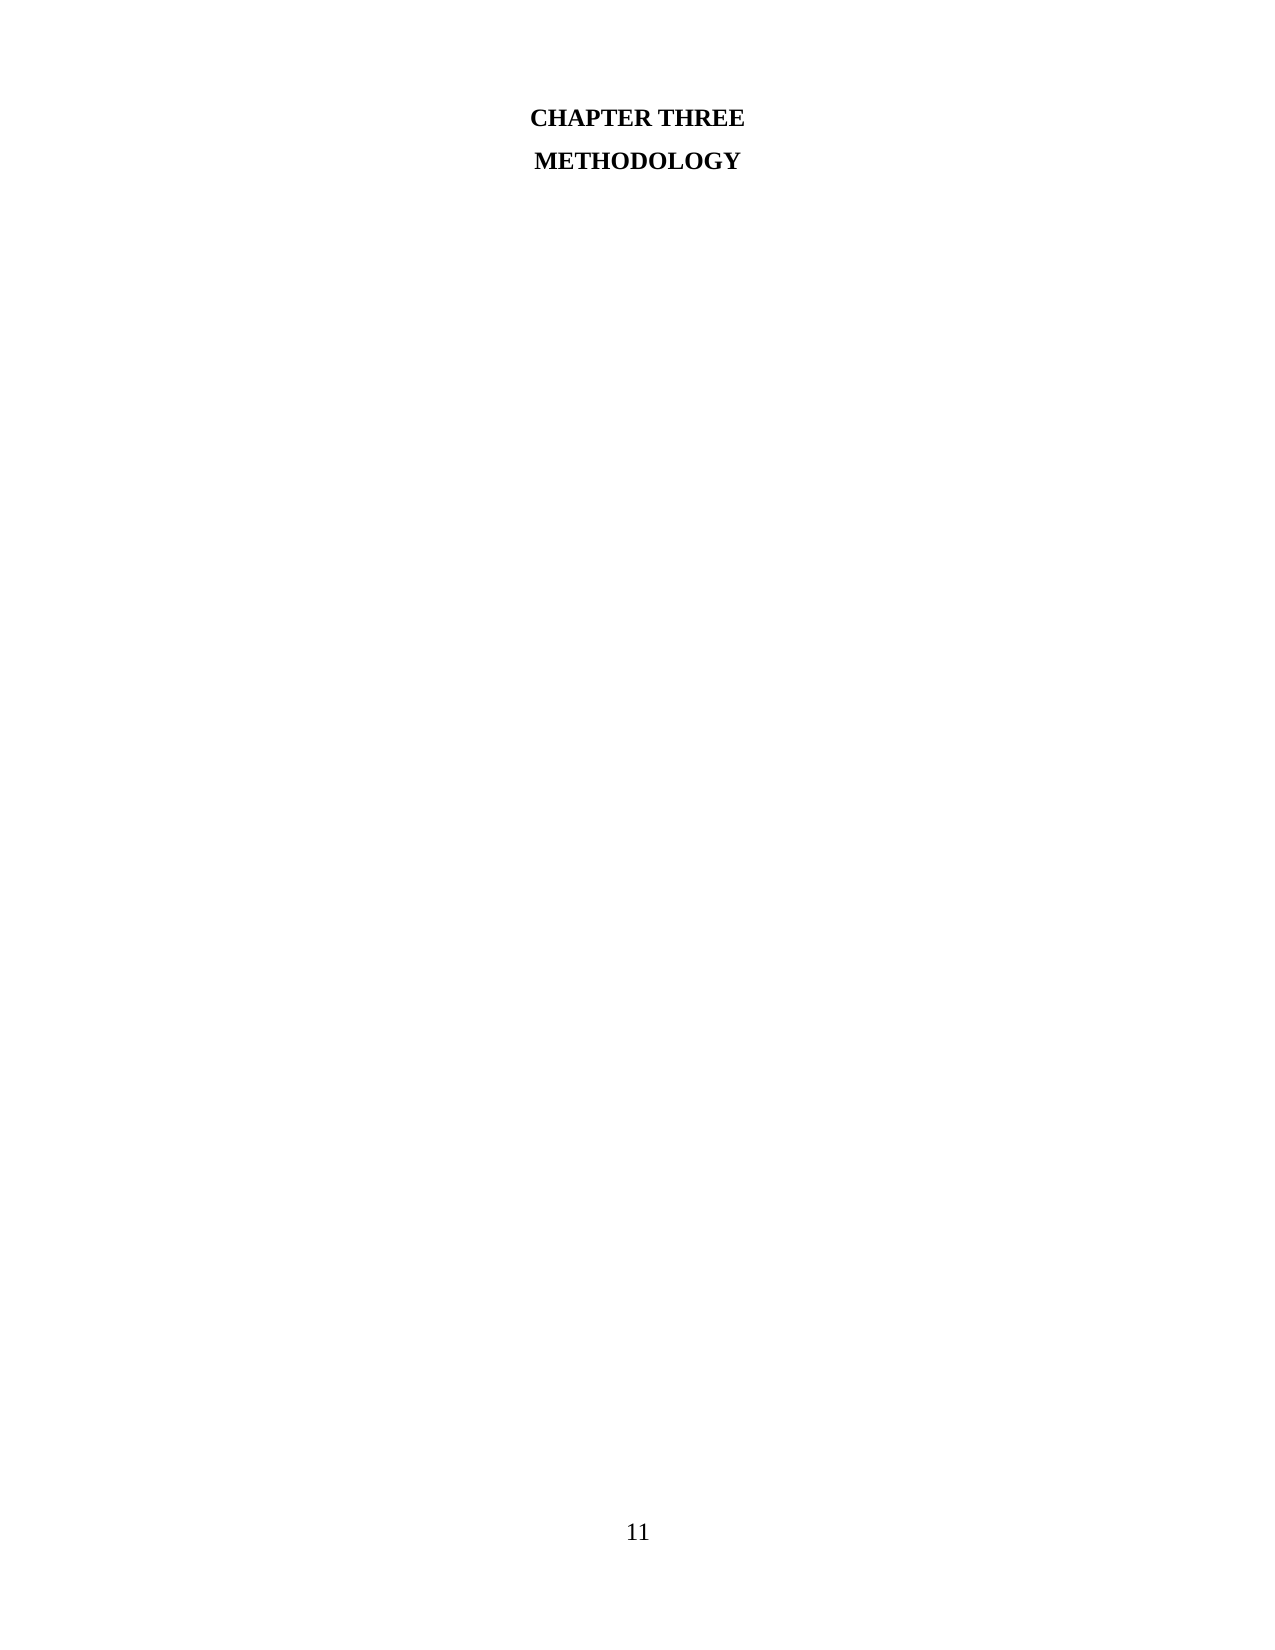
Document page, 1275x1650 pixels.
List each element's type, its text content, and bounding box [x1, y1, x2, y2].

text CHAPTER THREE [150, 103, 1125, 132]
text METHODOLOGY [150, 146, 1125, 175]
